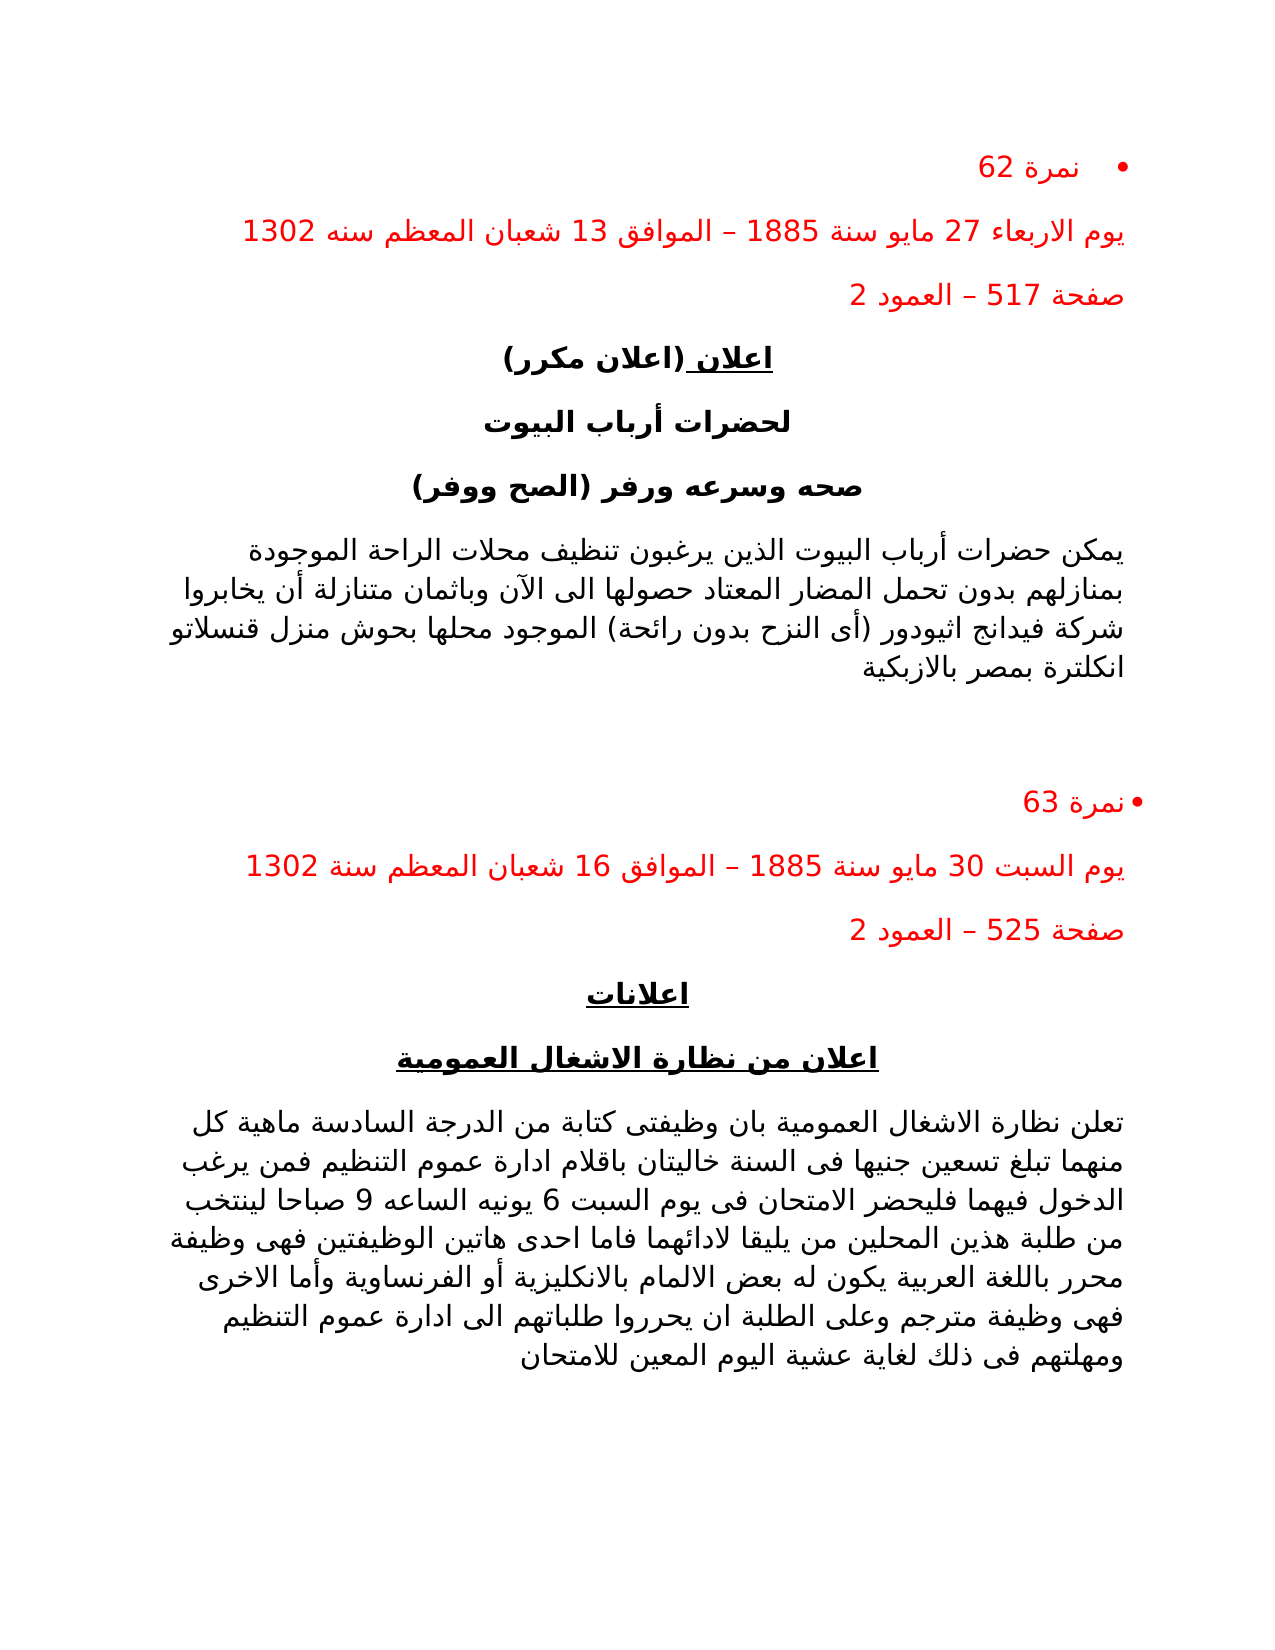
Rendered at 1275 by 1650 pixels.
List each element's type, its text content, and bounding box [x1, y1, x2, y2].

list نمرة 63 [150, 785, 1132, 819]
text يمكن حضرات أرباب البيوت الذين يرغبون تنظيف محلات الراحة الموجودة بمنازلهم بدون تحمل المضار المعتاد حصولها الى الآن وباثمان متنازلة أن يخابروا شركة فيدانج اثيودور (أى النزح بدون رائحة) الموجود محلها بحوش منزل قنسلاتو انكلترة بمصر بالازبكية [150, 534, 1125, 684]
text اعلان (اعلان مكرر) [150, 342, 1125, 376]
text اعلانات [150, 977, 1125, 1011]
text اعلان من نظارة الاشغال العمومية [150, 1041, 1125, 1075]
text لحضرات أرباب البيوت [150, 406, 1125, 440]
text يوم السبت 30 مايو سنة 1885 – الموافق 16 شعبان المعظم سنة 1302 [150, 849, 1125, 883]
text صفحة 525 – العمود 2 [150, 913, 1125, 947]
text تعلن نظارة الاشغال العمومية بان وظيفتى كتابة من الدرجة السادسة ماهية كل منهما تبلغ تسعين جنيها فى السنة خاليتان باقلام ادارة عموم التنظيم فمن يرغب الدخول فيهما فليحضر الامتحان فى يوم السبت 6 يونيه الساعه 9 صباحا لينتخب من طلبة هذين المحلين من يليقا لادائهما فاما احدى هاتين الوظيفتين فهى وظيفة محرر باللغة العربية يكون له بعض الالمام بالانكليزية أو الفرنساوية وأما الاخرى فهى وظيفة مترجم وعلى الطلبة ان يحرروا طلباتهم الى ادارة عموم التنظيم ومهلتهم فى ذلك لغاية عشية اليوم المعين للامتحان [150, 1105, 1125, 1373]
text يوم الاربعاء 27 مايو سنة 1885 – الموافق 13 شعبان المعظم سنه 1302 [150, 214, 1125, 248]
text صحه وسرعه ورفر (الصح ووفر) [150, 470, 1125, 504]
text صفحة 517 – العمود 2 [150, 278, 1125, 312]
list نمرة 62 [150, 150, 1118, 184]
